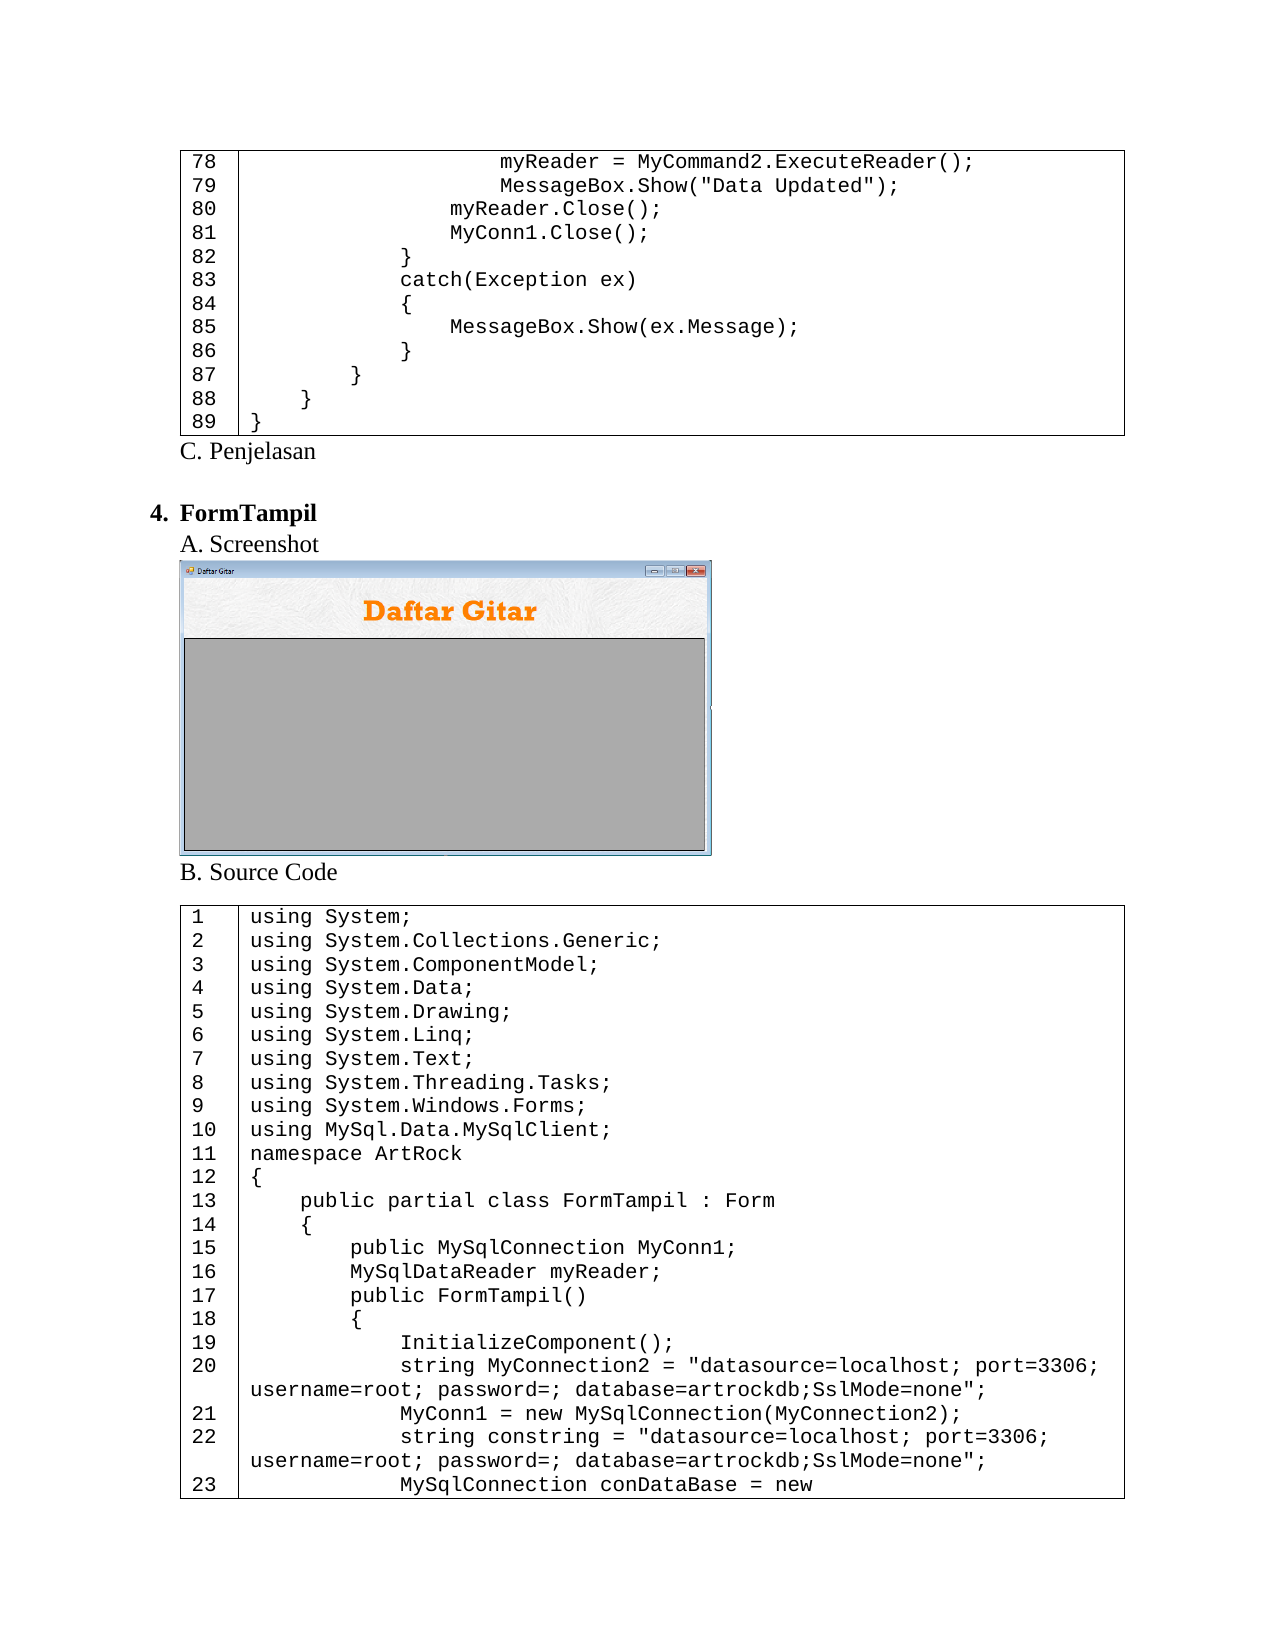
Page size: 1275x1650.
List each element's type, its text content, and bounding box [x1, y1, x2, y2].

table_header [181, 151, 238, 435]
picture [179, 560, 712, 856]
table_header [181, 906, 238, 1497]
list B. Source Code [179, 857, 1125, 886]
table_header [239, 906, 1124, 1497]
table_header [239, 151, 1124, 435]
list Screenshot [179, 529, 1125, 558]
list C. Penjelasan [179, 436, 1125, 464]
list FormTampil [150, 498, 1125, 527]
